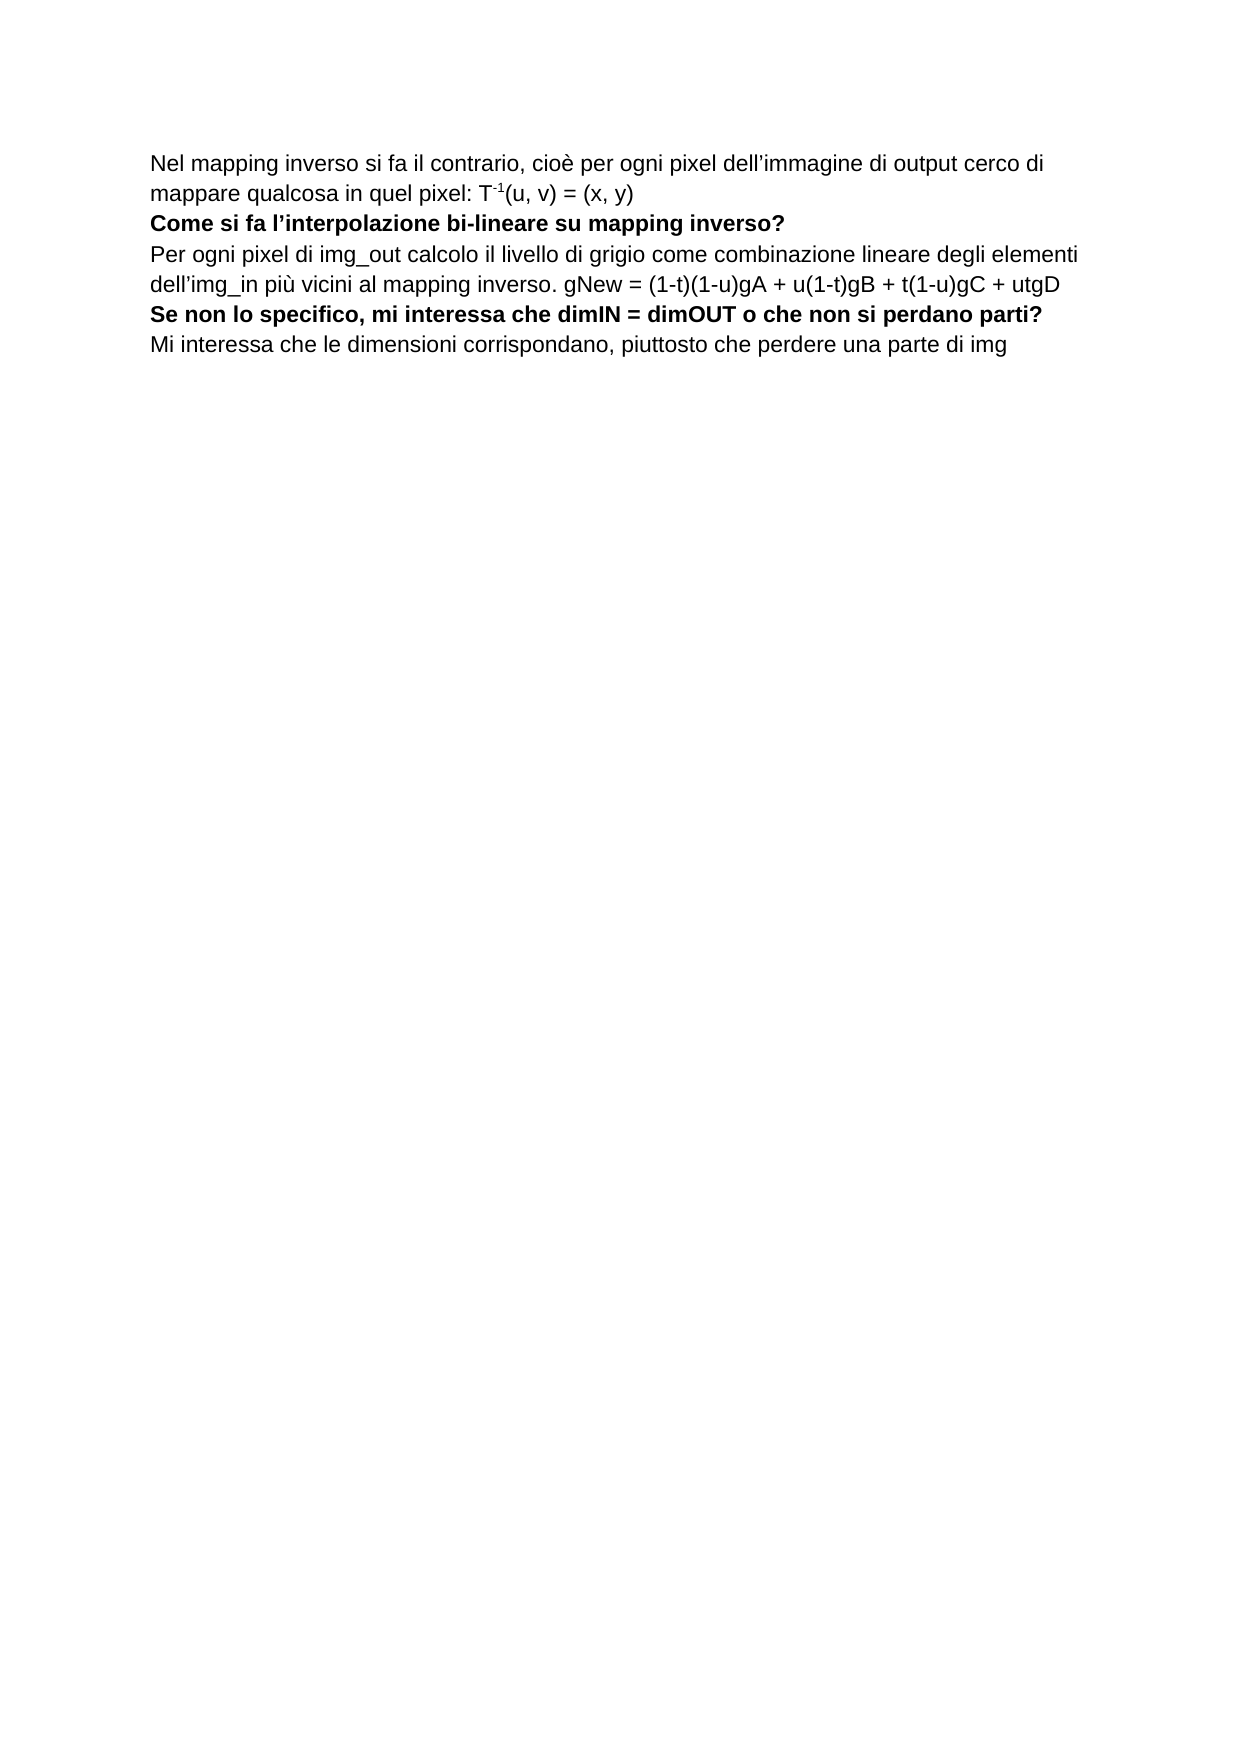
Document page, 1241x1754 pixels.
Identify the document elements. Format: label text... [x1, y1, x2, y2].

text Come si fa l’interpolazione bi-lineare su mapping inverso? [150, 210, 1090, 237]
text Per ogni pixel di img_out calcolo il livello di grigio come combinazione lineare degli elementi dell’img_in più vicini al mapping inverso. gNew = (1-t)(1-u)gA + u(1-t)gB + t(1-u)gC + utgD [150, 241, 1090, 297]
text Mi interessa che le dimensioni corrispondano, piuttosto che perdere una parte di img [150, 331, 1090, 358]
text Nel mapping inverso si fa il contrario, cioè per ogni pixel dell’immagine di output cerco di mappare qualcosa in quel pixel: T-1(u, v) = (x, y) [150, 150, 1090, 207]
text Se non lo specifico, mi interessa che dimIN = dimOUT o che non si perdano parti? [150, 301, 1090, 327]
